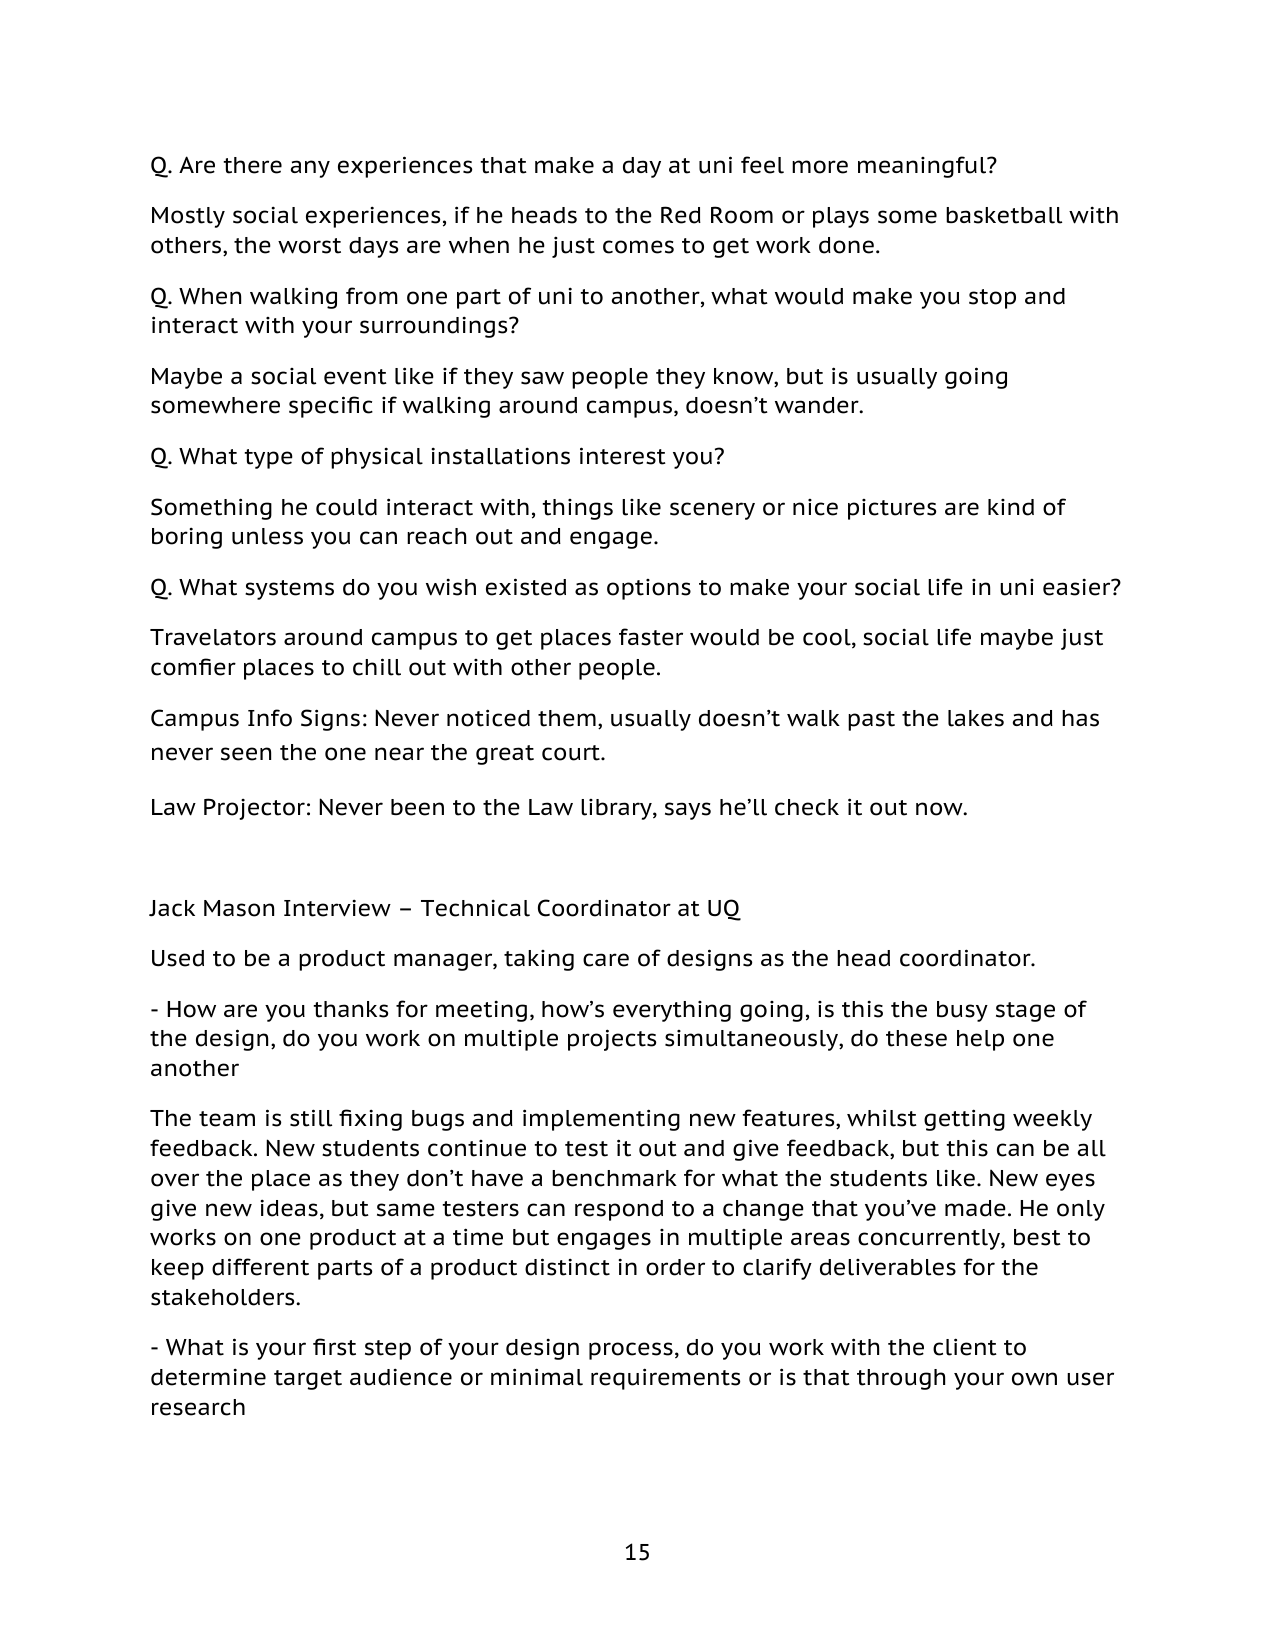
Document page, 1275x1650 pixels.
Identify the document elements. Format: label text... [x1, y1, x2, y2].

text - How are you thanks for meeting, how’s everything going, is this the busy stage of the design, do you work on multiple projects simultaneously, do these help one another [150, 994, 1125, 1083]
text Jack Mason Interview – Technical Coordinator at UQ [150, 893, 1125, 922]
text Maybe a social event like if they saw people they know, but is usually going somewhere specific if walking around campus, doesn’t wander. [150, 361, 1125, 420]
text Law Projector: Never been to the Law library, says he’ll check it out now. [150, 792, 1125, 821]
text - What is your first step of your design process, do you work with the client to determine target audience or minimal requirements or is that through your own user research [150, 1332, 1125, 1421]
text Q. What systems do you wish existed as options to make your social life in uni easier? [150, 572, 1125, 602]
text Campus Info Signs: Never noticed them, usually doesn’t walk past the lakes and has never seen the one near the great court. [150, 703, 1125, 766]
text Q. When walking from one part of uni to another, what would make you stop and interact with your surroundings? [150, 281, 1125, 340]
text Mostly social experiences, if he heads to the Red Room or plays some basketball with others, the worst days are when he just comes to get work done. [150, 201, 1125, 260]
text Q. What type of physical installations interest you? [150, 441, 1125, 471]
text Something he could interact with, things like scenery or nice pictures are kind of boring unless you can reach out and engage. [150, 492, 1125, 551]
text Q. Are there any experiences that make a day at uni feel more meaningful? [150, 150, 1125, 180]
text Travelators around campus to get places faster would be cool, social life maybe just comfier places to chill out with other people. [150, 622, 1125, 682]
text The team is still fixing bugs and implementing new features, whilst getting weekly feedback. New students continue to test it out and give feedback, but this can be all over the place as they don’t have a benchmark for what the students like. New eyes give new ideas, but same testers can respond to a change that you’ve made. He only works on one product at a time but engages in multiple areas concurrently, best to keep different parts of a product distinct in order to clarify deliverables for the stakeholders. [150, 1103, 1125, 1311]
text Used to be a product manager, taking care of designs as the head coordinator. [150, 943, 1125, 973]
